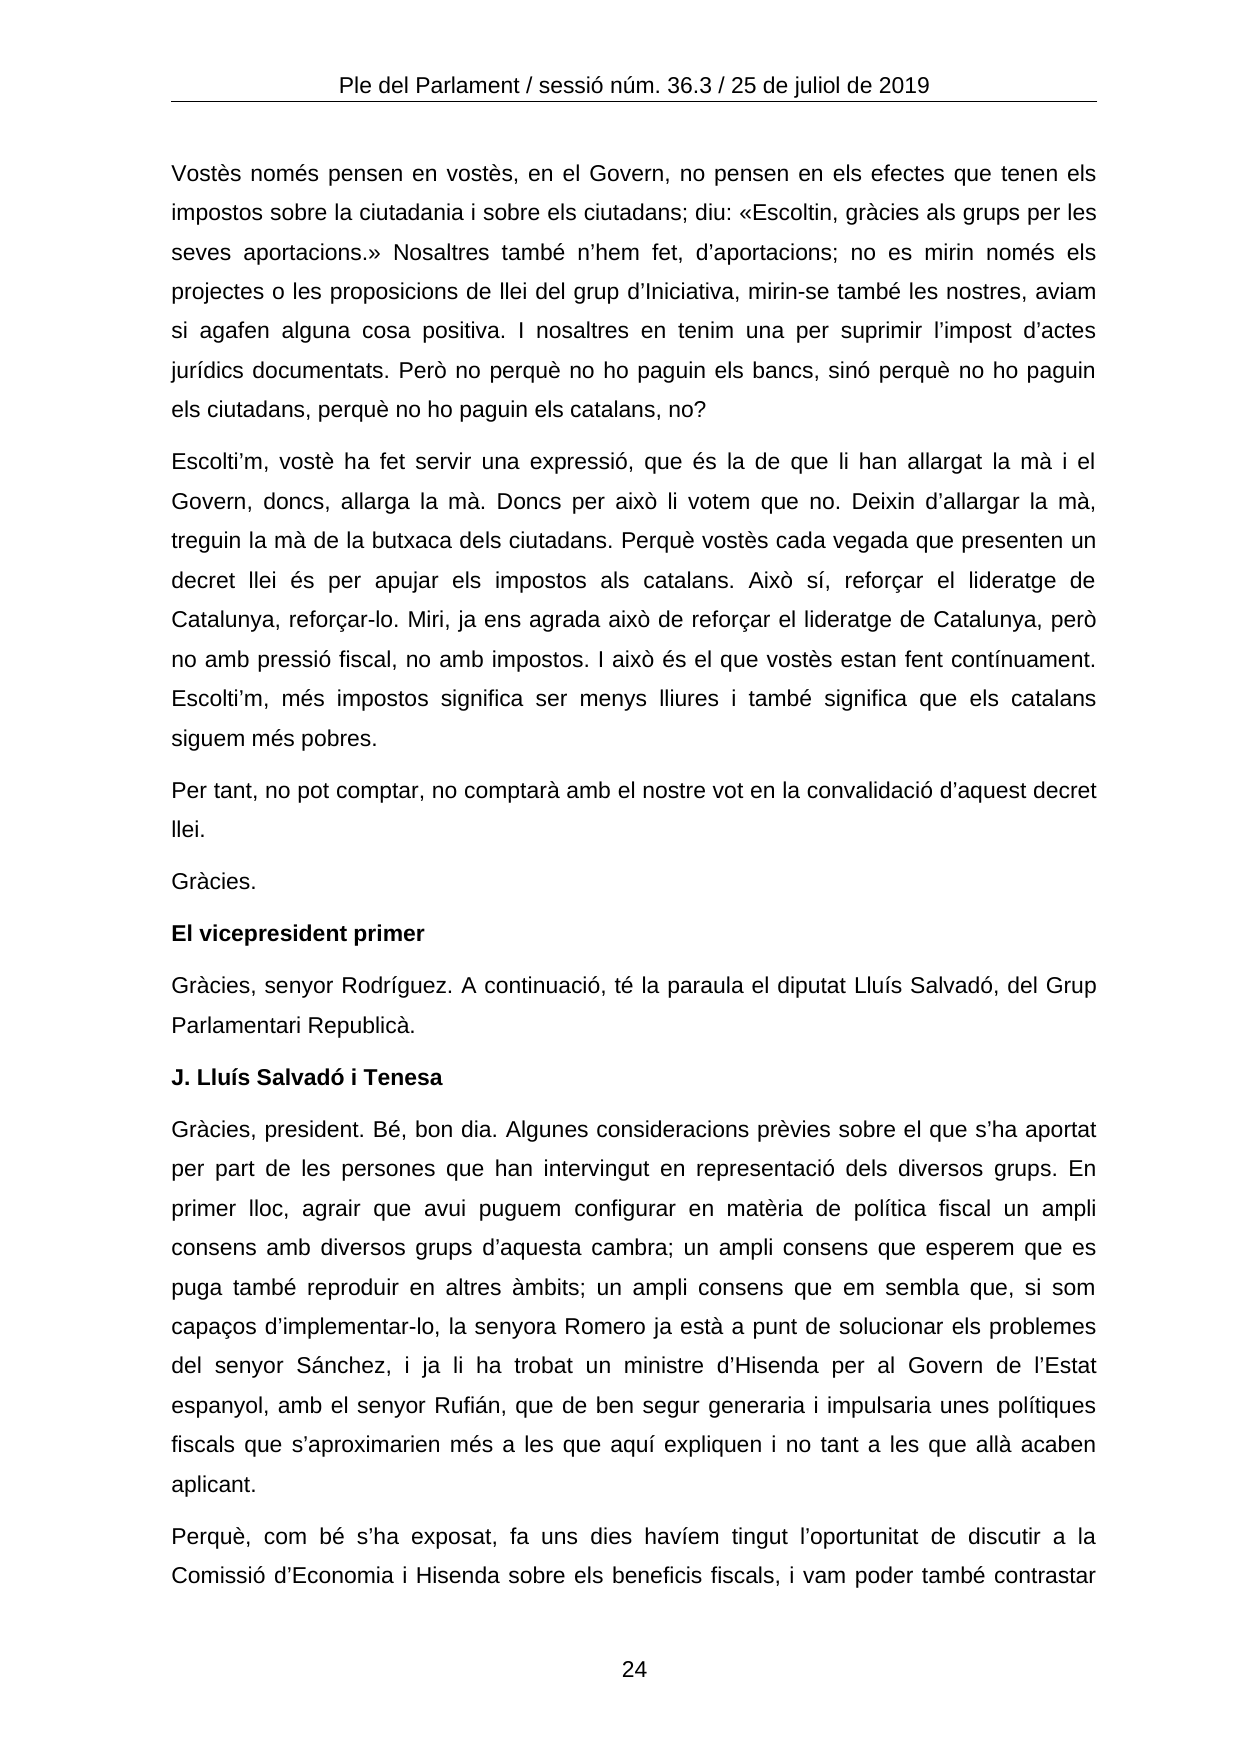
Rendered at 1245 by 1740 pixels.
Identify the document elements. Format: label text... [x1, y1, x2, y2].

text Gràcies, president. Bé, bon dia. Algunes consideracions prèvies sobre el que s’ha aportat per part de les persones que han intervingut en representació dels diversos grups. En primer lloc, agrair que avui puguem configurar en matèria de política fiscal un ampli consens amb diversos grups d’aquesta cambra; un ampli consens que esperem que es puga també reproduir en altres àmbits; un ampli consens que em sembla que, si som capaços d’implementar-lo, la senyora Romero ja està a punt de solucionar els problemes del senyor Sánchez, i ja li ha trobat un ministre d’Hisenda per al Govern de l’Estat espanyol, amb el senyor Rufián, que de ben segur generaria i impulsaria unes polítiques fiscals que s’aproximarien més a les que aquí expliquen i no tant a les que allà acaben aplicant. [171, 1116, 1097, 1497]
text Gràcies. [171, 868, 1097, 894]
text Gràcies, senyor Rodríguez. A continuació, té la paraula el diputat Lluís Salvadó, del Grup Parlamentari Republicà. [171, 972, 1097, 1038]
text El vicepresident primer [171, 920, 1097, 946]
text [171, 1523, 1097, 1589]
text J. Lluís Salvadó i Tenesa [171, 1063, 1097, 1090]
text Vostès només pensen en vostès, en el Govern, no pensen en els efectes que tenen els impostos sobre la ciutadania i sobre els ciutadans; diu: «Escoltin, gràcies als grups per les seves aportacions.» Nosaltres també n’hem fet, d’aportacions; no es mirin només els projectes o les proposicions de llei del grup d’Iniciativa, mirin-se també les nostres, aviam si agafen alguna cosa positiva. I nosaltres en tenim una per suprimir l’impost d’actes jurídics documentats. Però no perquè no ho paguin els bancs, sinó perquè no ho paguin els ciutadans, perquè no ho paguin els catalans, no? [171, 159, 1097, 423]
text Per tant, no pot comptar, no comptarà amb el nostre vot en la convalidació d’aquest decret llei. [171, 777, 1097, 842]
text Escolti’m, vostè ha fet servir una expressió, que és la de que li han allargat la mà i el Govern, doncs, allarga la mà. Doncs per això li votem que no. Deixin d’allargar la mà, treguin la mà de la butxaca dels ciutadans. Perquè vostès cada vegada que presenten un decret llei és per apujar els impostos als catalans. Això sí, reforçar el lideratge de Catalunya, reforçar-lo. Miri, ja ens agrada això de reforçar el lideratge de Catalunya, però no amb pressió fiscal, no amb impostos. I això és el que vostès estan fent contínuament. Escolti’m, més impostos significa ser menys lliures i també significa que els catalans siguem més pobres. [171, 448, 1097, 751]
